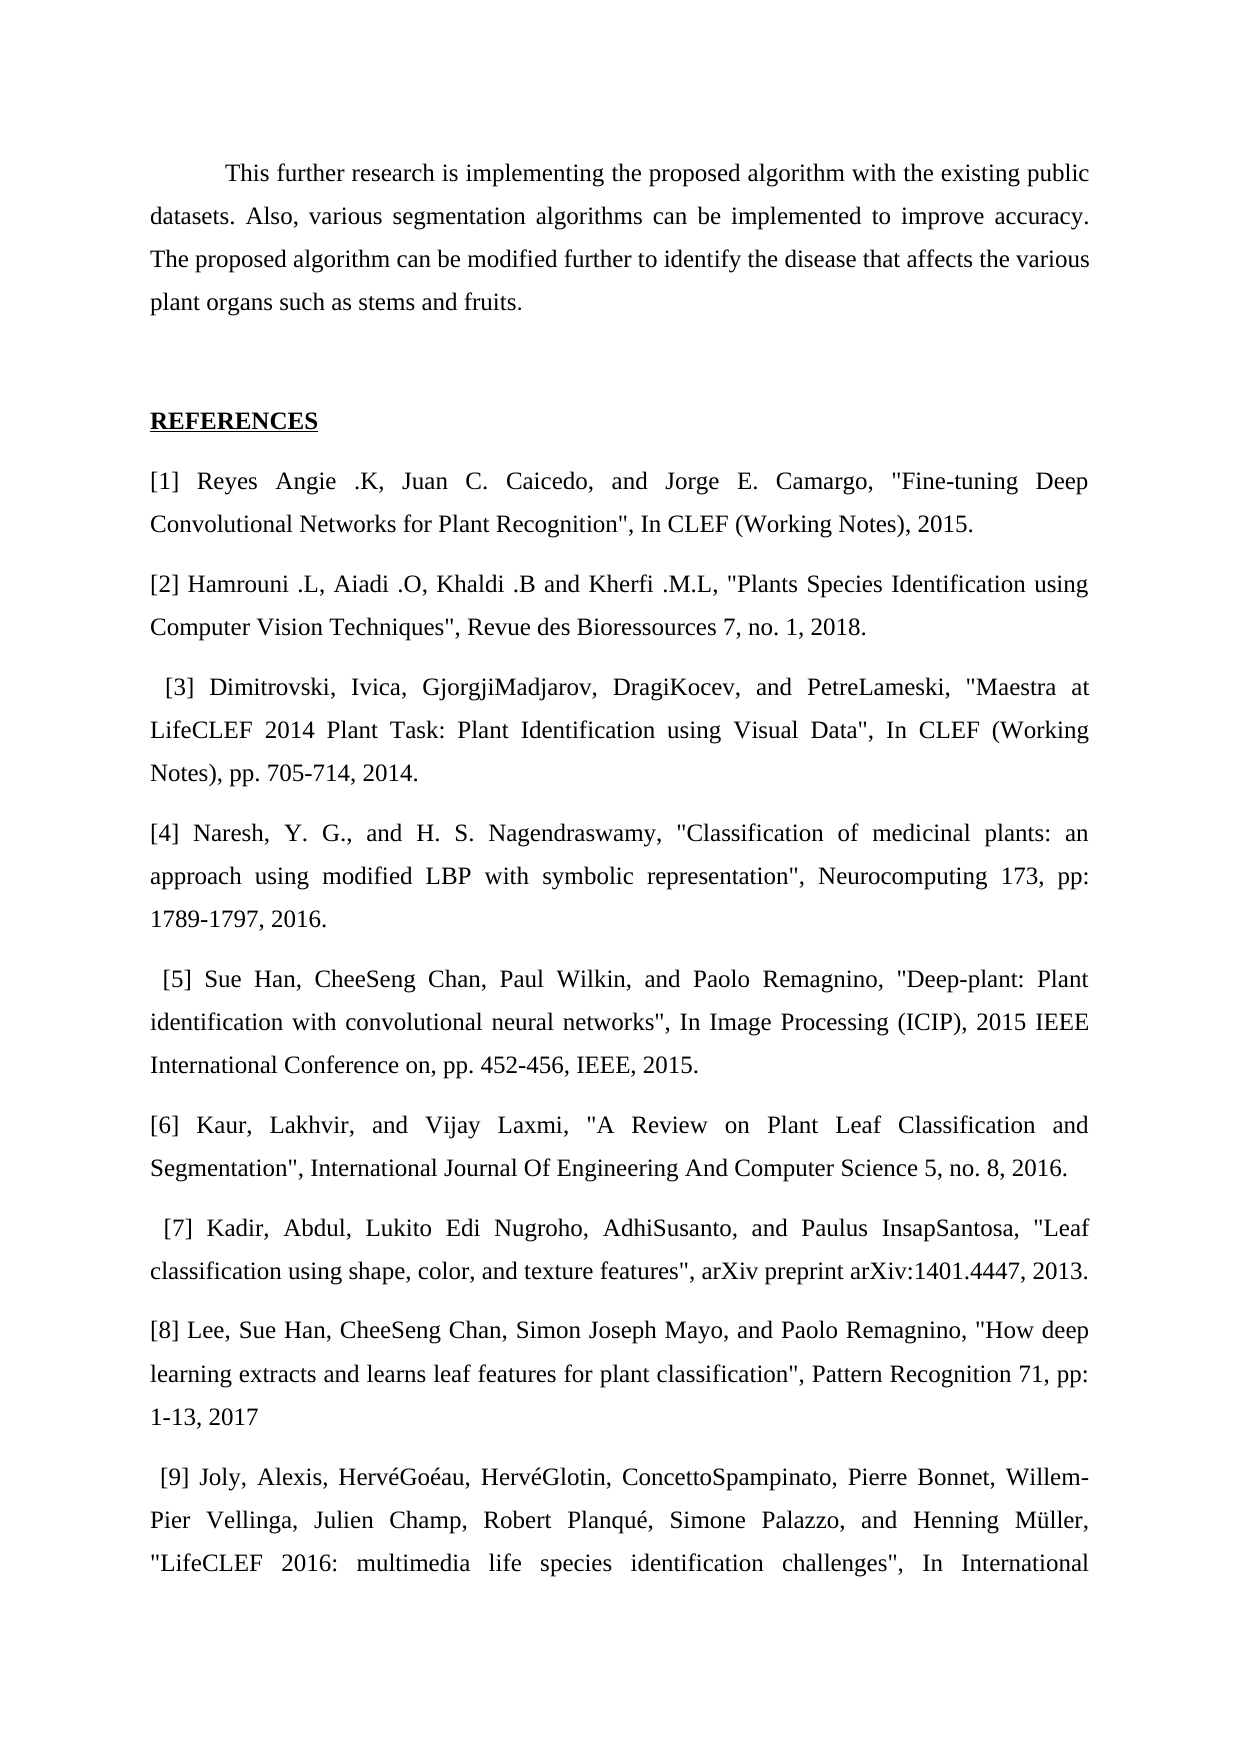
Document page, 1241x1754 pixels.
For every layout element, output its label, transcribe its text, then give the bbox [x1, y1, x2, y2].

text [1] Reyes Angie .K, Juan C. Caicedo, and Jorge E. Camargo, "Fine-tuning Deep Convolutional Networks for Plant Recognition", In CLEF (Working Notes), 2015. [150, 466, 1090, 538]
text [4] Naresh, Y. G., and H. S. Nagendraswamy, "Classification of medicinal plants: an approach using modified LBP with symbolic representation", Neurocomputing 173, pp: 1789-1797, 2016. [150, 818, 1090, 933]
text [7] Kadir, Abdul, Lukito Edi Nugroho, AdhiSusanto, and Paulus InsapSantosa, "Leaf classification using shape, color, and texture features", arXiv preprint arXiv:1401.4447, 2013. [150, 1213, 1090, 1284]
text [2] Hamrouni .L, Aiadi .O, Khaldi .B and Kherfi .M.L, "Plants Species Identification using Computer Vision Techniques", Revue des Bioressources 7, no. 1, 2018. [150, 569, 1090, 641]
text REFERENCES [150, 406, 1090, 435]
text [150, 1462, 1090, 1577]
text [6] Kaur, Lakhvir, and Vijay Laxmi, "A Review on Plant Leaf Classification and Segmentation", International Journal Of Engineering And Computer Science 5, no. 8, 2016. [150, 1110, 1090, 1182]
text [3] Dimitrovski, Ivica, GjorgjiMadjarov, DragiKocev, and PetreLameski, "Maestra at LifeCLEF 2014 Plant Task: Plant Identification using Visual Data", In CLEF (Working Notes), pp. 705-714, 2014. [150, 672, 1090, 787]
text [8] Lee, Sue Han, CheeSeng Chan, Simon Joseph Mayo, and Paolo Remagnino, "How deep learning extracts and learns leaf features for plant classification", Pattern Recognition 71, pp: 1-13, 2017 [150, 1316, 1090, 1431]
text This further research is implementing the proposed algorithm with the existing public datasets. Also, various segmentation algorithms can be implemented to improve accuracy. The proposed algorithm can be modified further to identify the disease that affects the various plant organs such as stems and fruits. [150, 158, 1090, 316]
text [5] Sue Han, CheeSeng Chan, Paul Wilkin, and Paolo Remagnino, "Deep-plant: Plant identification with convolutional neural networks", In Image Processing (ICIP), 2015 IEEE International Conference on, pp. 452-456, IEEE, 2015. [150, 964, 1090, 1079]
